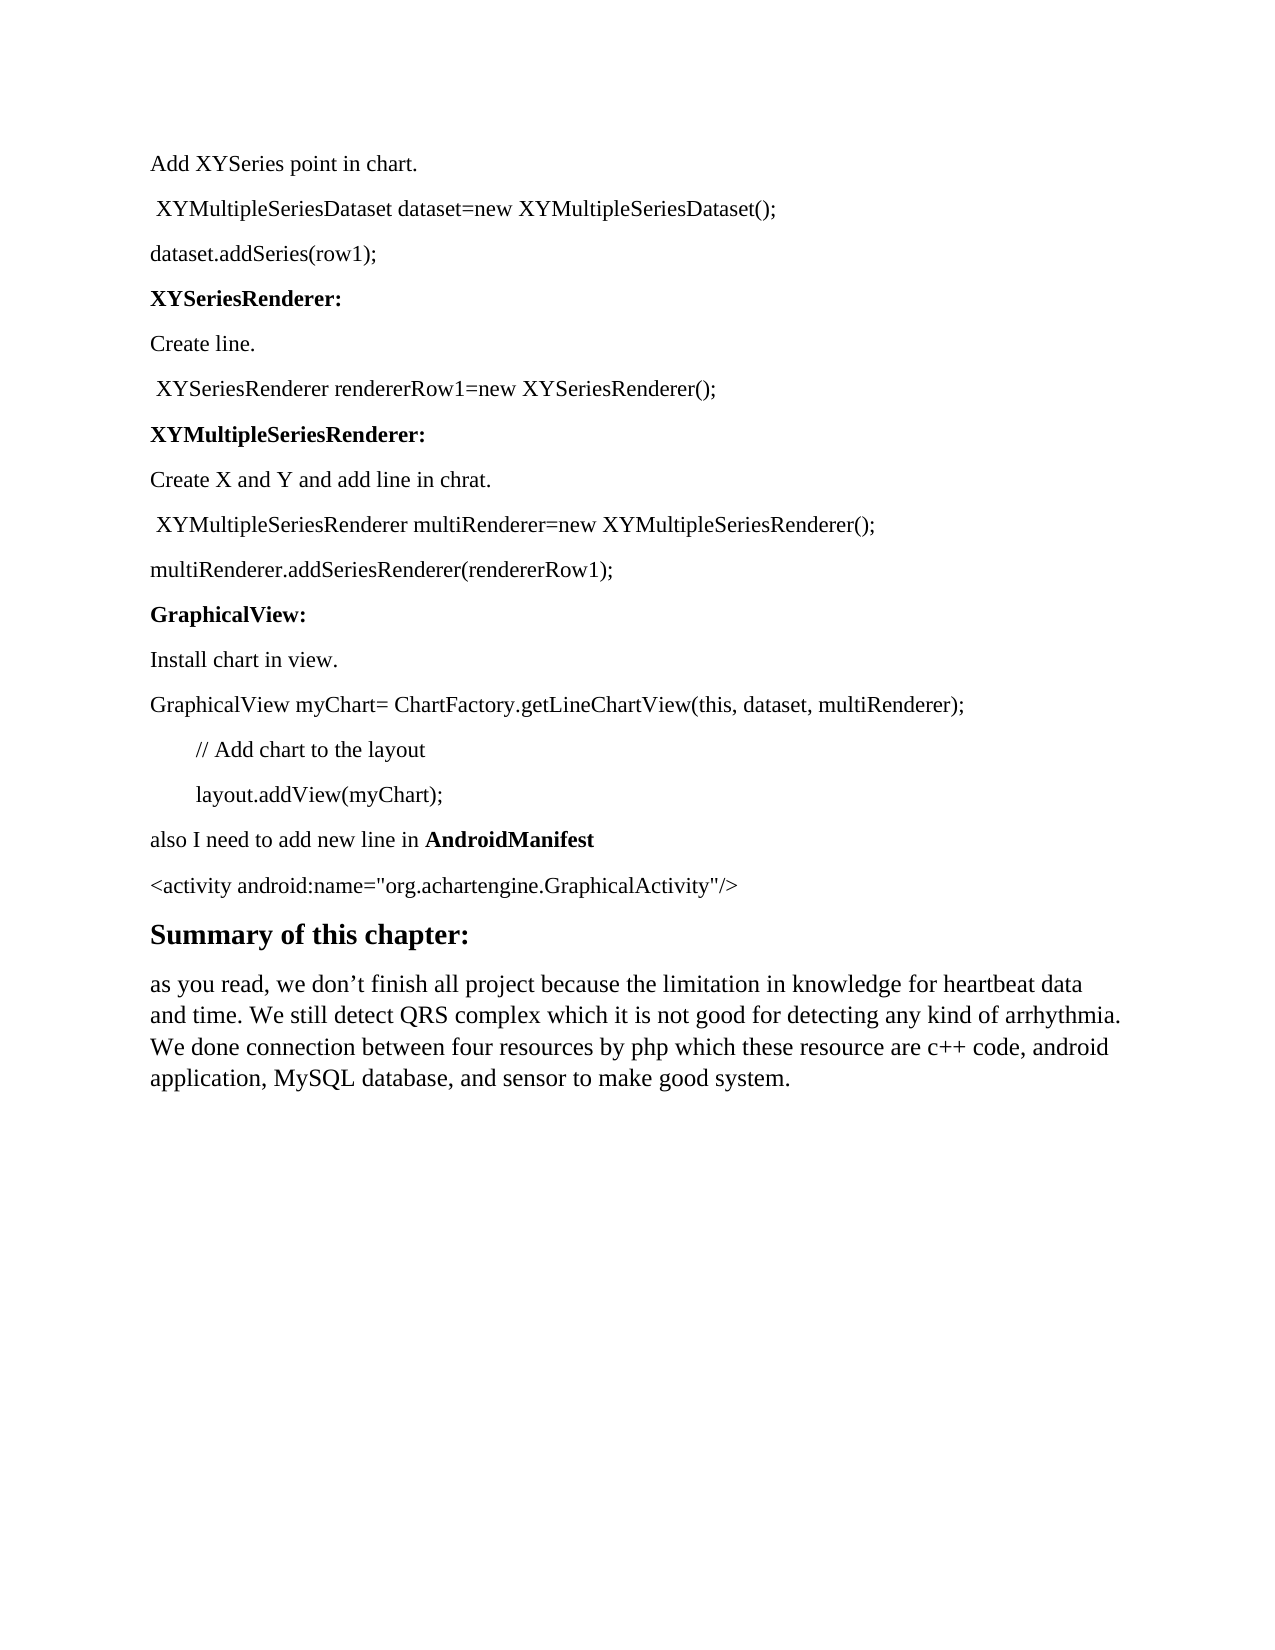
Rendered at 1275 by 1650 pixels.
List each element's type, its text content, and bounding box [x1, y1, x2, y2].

text Add XYSeries point in chart. [150, 150, 1125, 176]
text multiRenderer.addSeriesRenderer(rendererRow1); [150, 556, 1125, 582]
text Create line. [150, 330, 1125, 357]
text GraphicalView myChart= ChartFactory.getLineChartView(this, dataset, multiRenderer); [150, 691, 1125, 718]
text <activity android:name="org.achartengine.GraphicalActivity"/> [150, 872, 1125, 898]
text as you read, we don’t finish all project because the limitation in knowledge for heartbeat data and time. We still detect QRS complex which it is not good for detecting any kind of arrhythmia. We done connection between four resources by php which these resource are c++ code, android application, MySQL database, and sensor to make good system. [150, 969, 1125, 1091]
text XYMultipleSeriesRenderer: [150, 421, 1125, 447]
text layout.addView(myChart); [150, 781, 1125, 808]
text XYSeriesRenderer: [150, 285, 1125, 312]
text // Add chart to the layout [150, 736, 1125, 763]
text Install chart in view. [150, 646, 1125, 672]
text GraphicalView: [150, 601, 1125, 627]
text Create X and Y and add line in chrat. [150, 466, 1125, 492]
text XYMultipleSeriesRenderer multiRenderer=new XYMultipleSeriesRenderer(); [150, 511, 1125, 537]
text XYSeriesRenderer rendererRow1=new XYSeriesRenderer(); [150, 376, 1125, 402]
text dataset.addSeries(row1); [150, 240, 1125, 267]
text XYMultipleSeriesDataset dataset=new XYMultipleSeriesDataset(); [150, 195, 1125, 221]
text Summary of this chapter: [150, 917, 1125, 950]
text also I need to add new line in AndroidManifest [150, 827, 1125, 853]
